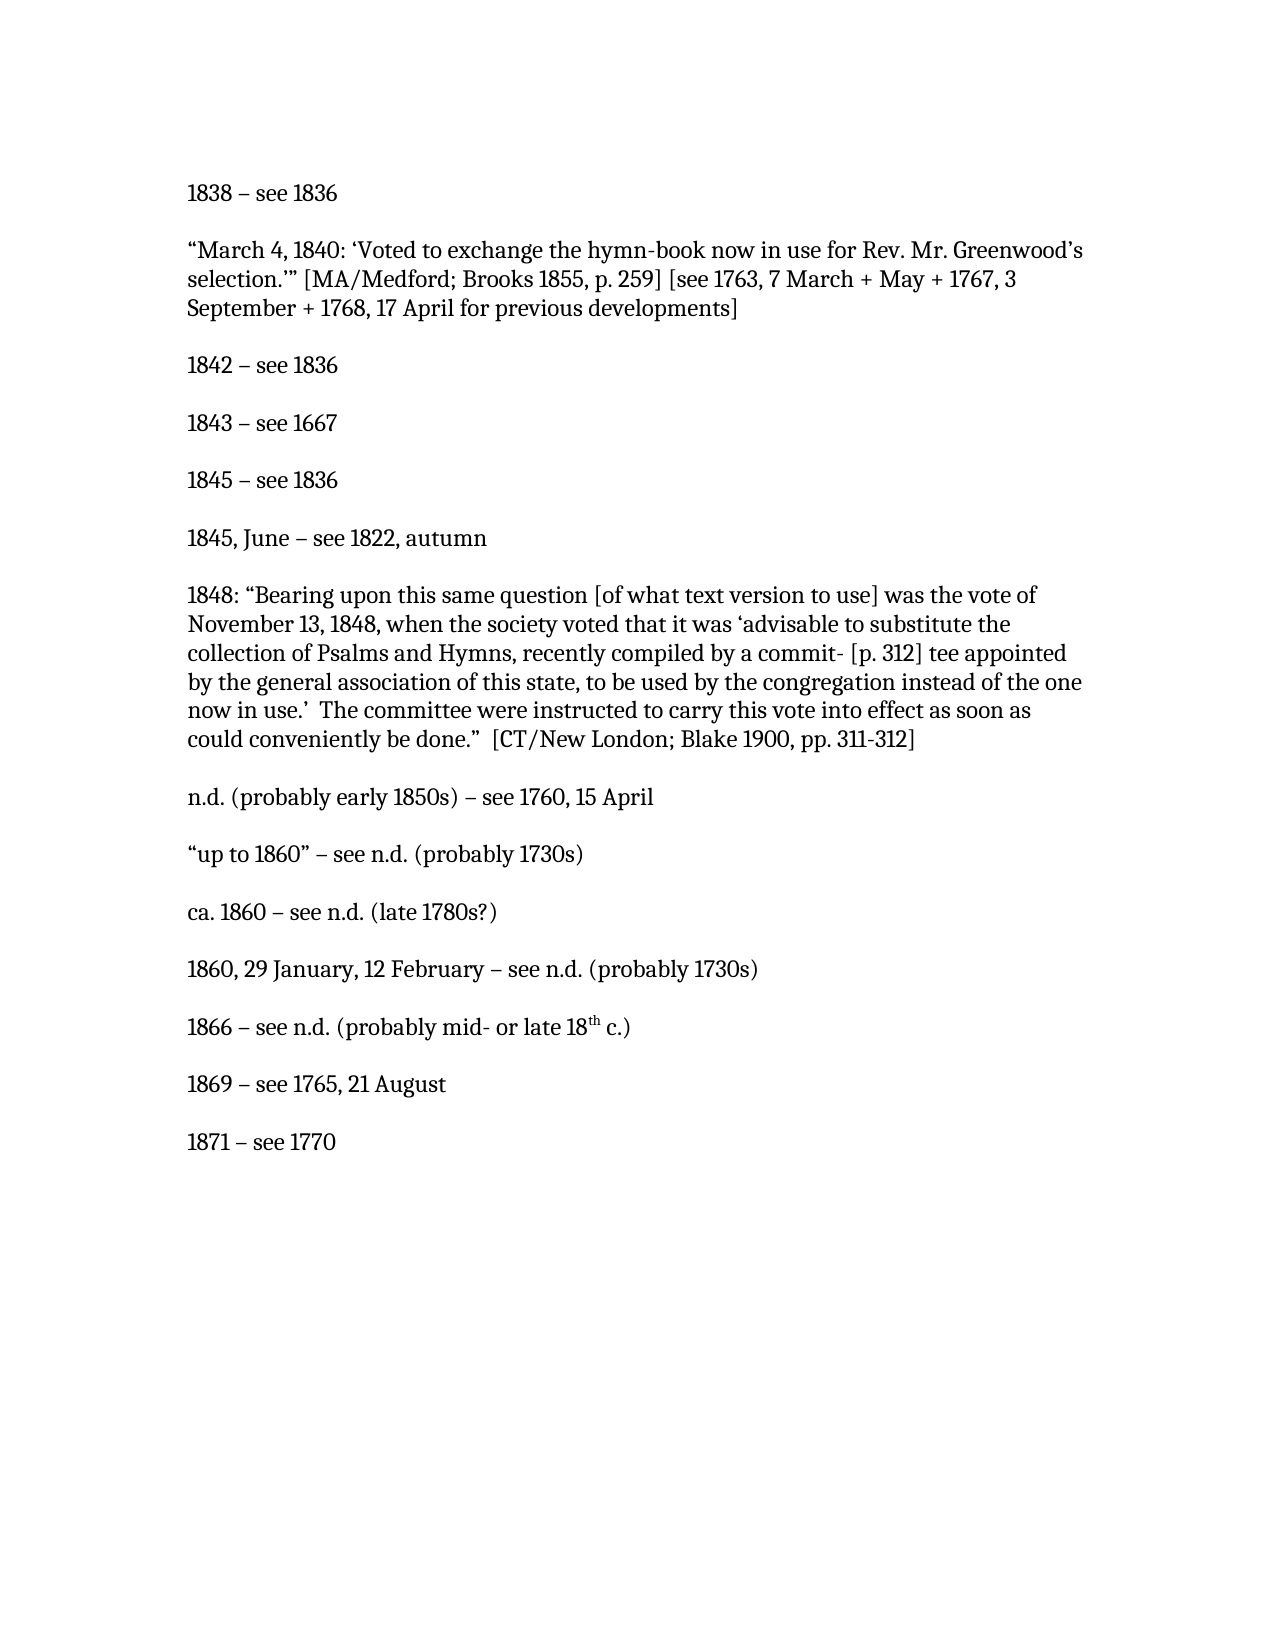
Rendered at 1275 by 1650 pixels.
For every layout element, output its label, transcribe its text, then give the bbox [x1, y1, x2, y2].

text 1845, June – see 1822, autumn [187, 524, 1087, 552]
text 1842 – see 1836 [187, 351, 1087, 380]
text n.d. (probably early 1850s) – see 1760, 15 April [187, 782, 1087, 811]
text 1838 – see 1836 [187, 179, 1087, 207]
text 1848: “Bearing upon this same question [of what text version to use] was the vote of November 13, 1848, when the society voted that it was ‘advisable to substitute the collection of Psalms and Hymns, recently compiled by a commit- [p. 312] tee appointed by the general association of this state, to be used by the congregation instead of the one now in use.’ The committee were instructed to carry this vote into effect as soon as could conveniently be done.” [CT/New London; Blake 1900, pp. 311-312] [187, 581, 1087, 754]
text 1843 – see 1667 [187, 409, 1087, 437]
text 1845 – see 1836 [187, 466, 1087, 495]
text 1869 – see 1765, 21 August [187, 1070, 1087, 1099]
text “March 4, 1840: ‘Voted to exchange the hymn-book now in use for Rev. Mr. Greenwood’s selection.’” [MA/Medford; Brooks 1855, p. 259] [see 1763, 7 March + May + 1767, 3 September + 1768, 17 April for previous developments] [187, 236, 1087, 322]
text 1860, 29 January, 12 February – see n.d. (probably 1730s) [187, 955, 1087, 984]
text ca. 1860 – see n.d. (late 1780s?) [187, 897, 1087, 926]
text 1871 – see 1770 [187, 1127, 1087, 1156]
text “up to 1860” – see n.d. (probably 1730s) [187, 840, 1087, 869]
text 1866 – see n.d. (probably mid- or late 18th c.) [187, 1012, 1087, 1041]
